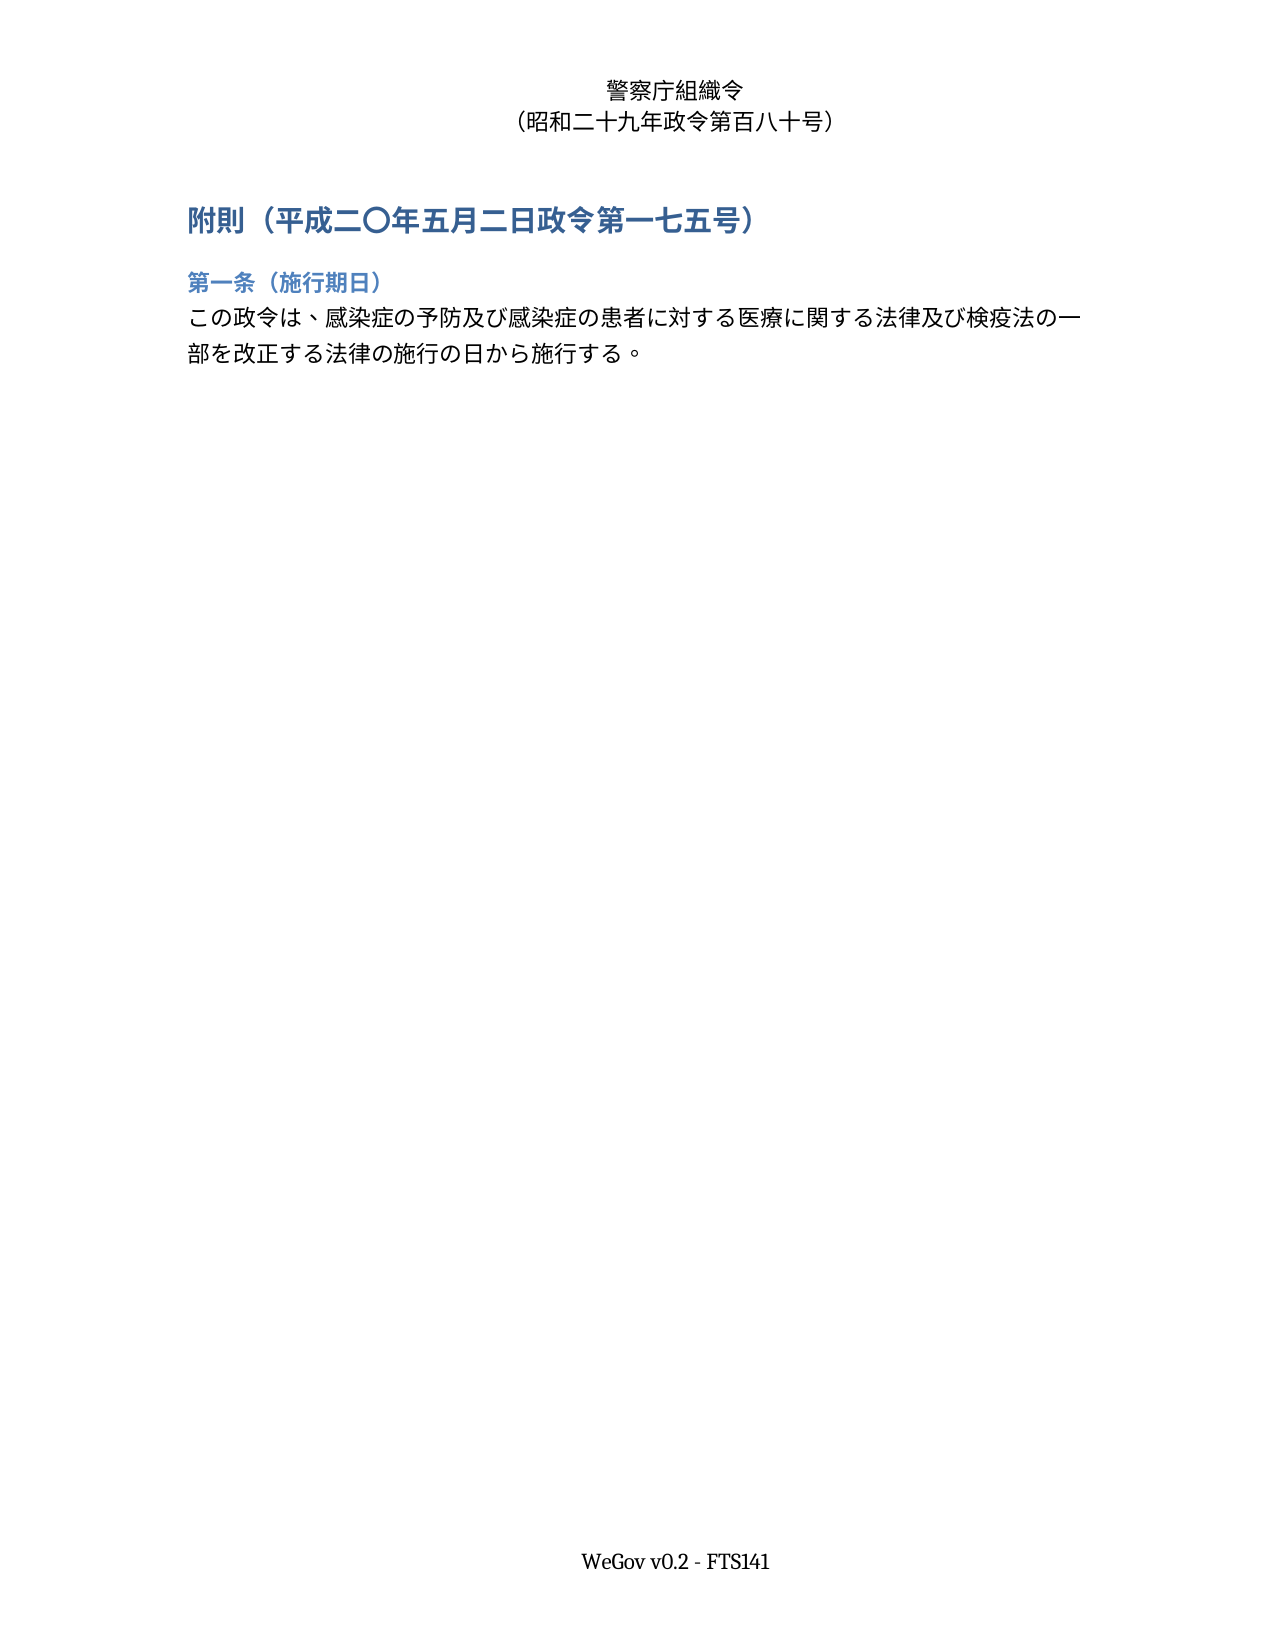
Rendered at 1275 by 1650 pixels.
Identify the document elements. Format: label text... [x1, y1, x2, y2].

text この政令は、感染症の予防及び感染症の患者に対する医療に関する法律及び検疫法の一部を改正する法律の施行の日から施行する。 [187, 302, 1087, 369]
subtitle 第一条（施行期日） [187, 266, 1087, 298]
subtitle 附則（平成二〇年五月二日政令第一七五号） [187, 200, 1087, 240]
